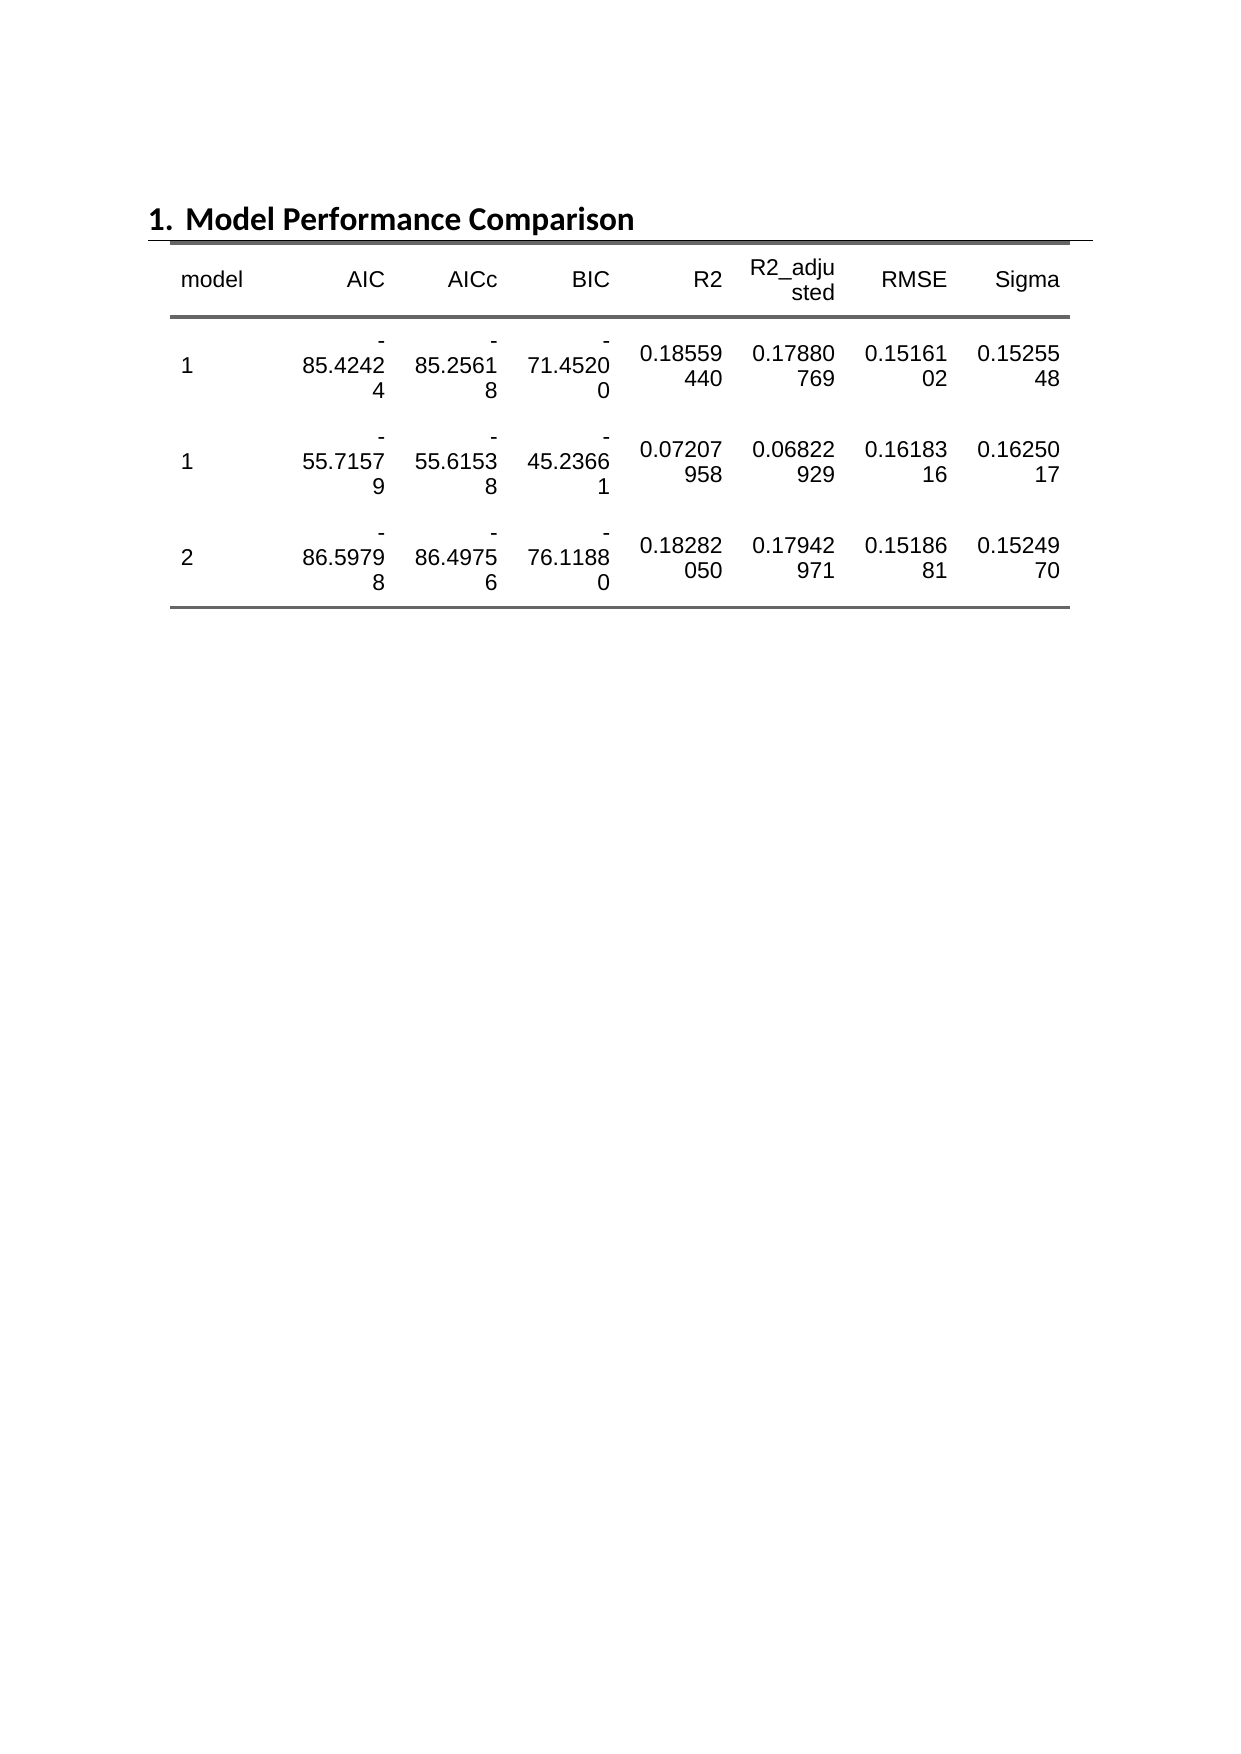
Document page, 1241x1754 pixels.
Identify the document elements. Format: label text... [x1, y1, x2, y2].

table_cell -55.61538 [395, 414, 508, 510]
table_header R2_adjusted [733, 245, 845, 315]
table_cell -45.23661 [508, 414, 620, 510]
table_cell 0.1516102 [845, 319, 958, 414]
table_header R2 [620, 245, 733, 315]
table_header BIC [508, 245, 620, 315]
table_cell -55.71579 [283, 414, 395, 510]
table_cell -86.49756 [395, 510, 508, 606]
table_cell -85.25618 [395, 319, 508, 414]
table_cell 1 [170, 414, 283, 510]
table_cell -76.11880 [508, 510, 620, 606]
table_cell 1 [170, 319, 283, 414]
table_cell 0.1625017 [958, 414, 1070, 510]
table_header RMSE [845, 245, 958, 315]
table_cell -86.59798 [283, 510, 395, 606]
table_cell 0.17942971 [733, 510, 845, 606]
table_cell 0.06822929 [733, 414, 845, 510]
table_cell 0.1618316 [845, 414, 958, 510]
table_cell 0.1518681 [845, 510, 958, 606]
table_header AIC [283, 245, 395, 315]
table_header AICc [395, 245, 508, 315]
table_cell 0.18559440 [620, 319, 733, 414]
table_cell 0.17880769 [733, 319, 845, 414]
table_cell -71.45200 [508, 319, 620, 414]
table_cell 0.18282050 [620, 510, 733, 606]
table_header model [170, 245, 283, 315]
table_cell 0.07207958 [620, 414, 733, 510]
table_header Sigma [958, 245, 1070, 315]
table_cell 0.1525548 [958, 319, 1070, 414]
subtitle Model Performance Comparison [148, 198, 1093, 240]
table_cell -85.42424 [283, 319, 395, 414]
table_cell 0.1524970 [958, 510, 1070, 606]
table_cell 2 [170, 510, 283, 606]
